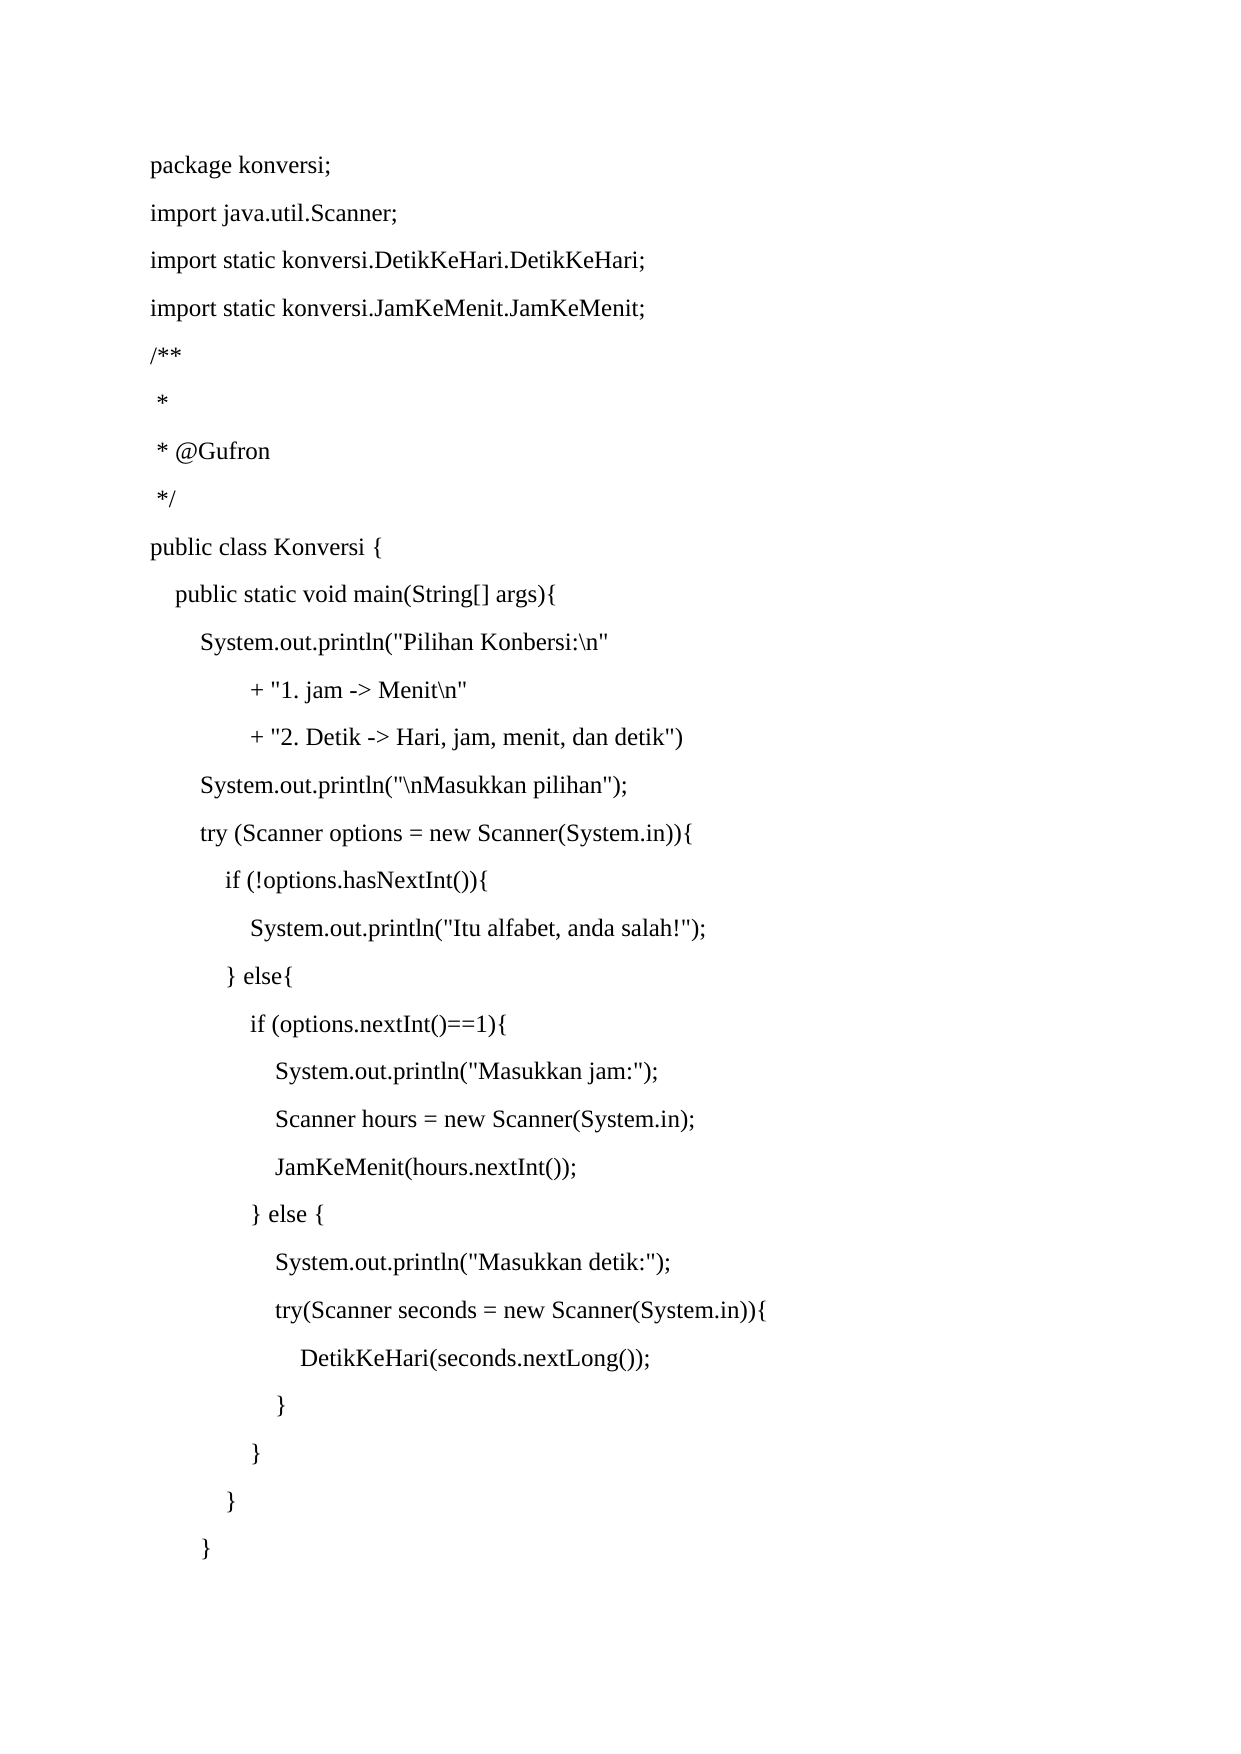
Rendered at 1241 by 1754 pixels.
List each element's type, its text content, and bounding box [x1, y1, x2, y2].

text System.out.println("Pilihan Konbersi:\n" [150, 627, 1090, 656]
text package konversi; [150, 150, 1090, 179]
text System.out.println("Masukkan detik:"); [150, 1247, 1090, 1276]
text JamKeMenit(hours.nextInt()); [150, 1152, 1090, 1181]
text if (options.nextInt()==1){ [150, 1009, 1090, 1037]
text public static void main(String[] args){ [150, 579, 1090, 608]
text import static konversi.JamKeMenit.JamKeMenit; [150, 293, 1090, 322]
text if (!options.hasNextInt()){ [150, 866, 1090, 894]
text Scanner hours = new Scanner(System.in); [150, 1104, 1090, 1133]
text } [150, 1390, 1090, 1419]
text System.out.println("Itu alfabet, anda salah!"); [150, 913, 1090, 942]
text import static konversi.DetikKeHari.DetikKeHari; [150, 245, 1090, 274]
text } [150, 1438, 1090, 1467]
text } else{ [150, 961, 1090, 990]
text } else { [150, 1199, 1090, 1228]
text System.out.println("Masukkan jam:"); [150, 1056, 1090, 1085]
text */ [150, 484, 1090, 513]
text public class Konversi { [150, 532, 1090, 560]
text System.out.println("\nMasukkan pilihan"); [150, 770, 1090, 799]
text try(Scanner seconds = new Scanner(System.in)){ [150, 1295, 1090, 1324]
text * @Gufron [150, 436, 1090, 465]
text /** [150, 341, 1090, 369]
text import java.util.Scanner; [150, 198, 1090, 226]
text } [150, 1533, 1090, 1562]
text * [150, 388, 1090, 417]
text + "1. jam -> Menit\n" [150, 675, 1090, 703]
text DetikKeHari(seconds.nextLong()); [150, 1343, 1090, 1371]
text try (Scanner options = new Scanner(System.in)){ [150, 818, 1090, 847]
text } [150, 1486, 1090, 1514]
text + "2. Detik -> Hari, jam, menit, dan detik") [150, 722, 1090, 751]
